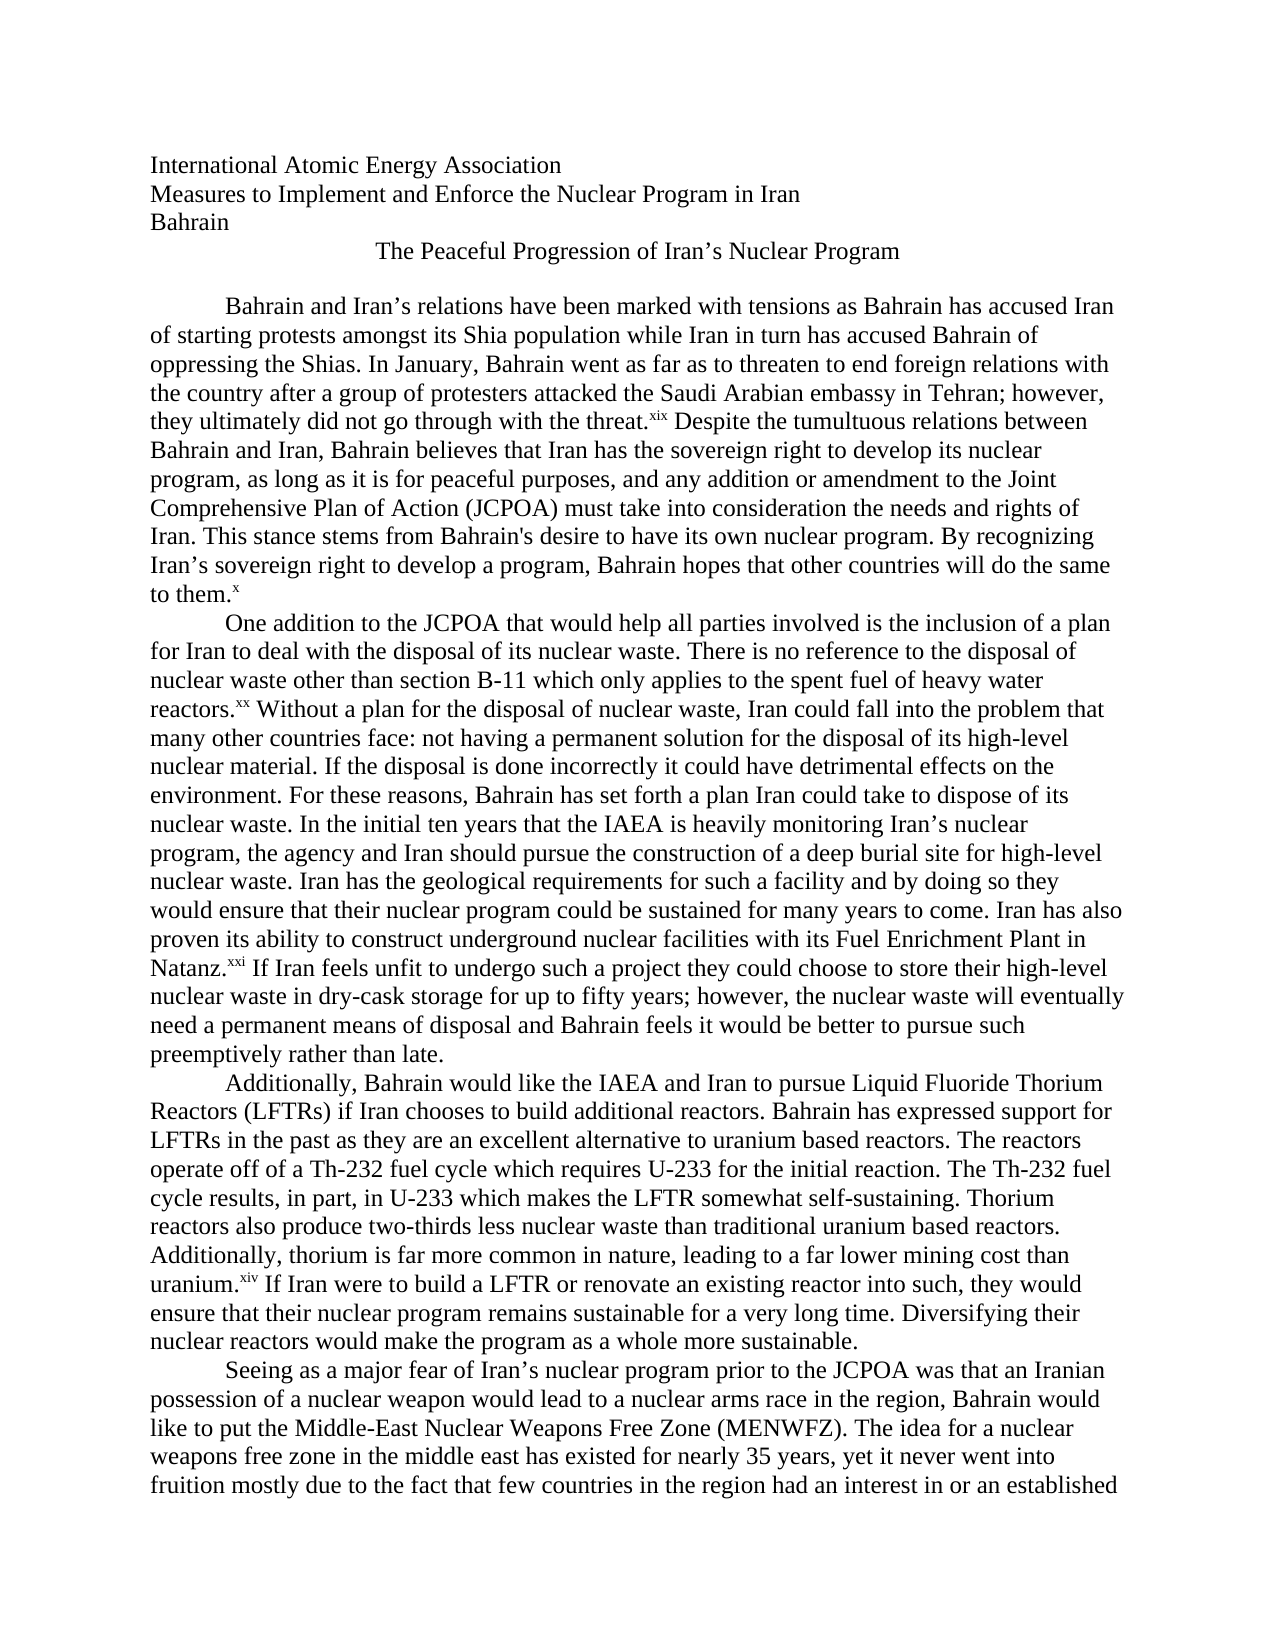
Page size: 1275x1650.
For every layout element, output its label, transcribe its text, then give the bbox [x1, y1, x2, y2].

text Bahrain and Iran’s relations have been marked with tensions as Bahrain has accused Iran of starting protests amongst its Shia population while Iran in turn has accused Bahrain of oppressing the Shias. In January, Bahrain went as far as to threaten to end foreign relations with the country after a group of protesters attacked the Saudi Arabian embassy in Tehran; however, they ultimately did not go through with the threat. Despite the tumultuous relations between Bahrain and Iran, Bahrain believes that Iran has the sovereign right to develop its nuclear program, as long as it is for peaceful purposes, and any addition or amendment to the Joint Comprehensive Plan of Action (JCPOA) must take into consideration the needs and rights of Iran. This stance stems from Bahrain's desire to have its own nuclear program. By recognizing Iran’s sovereign right to develop a program, Bahrain hopes that other countries will do the same to them.x [150, 291, 1125, 608]
text Measures to Implement and Enforce the Nuclear Program in Iran [150, 179, 1125, 207]
text Additionally, Bahrain would like the IAEA and Iran to pursue Liquid Fluoride Thorium Reactors (LFTRs) if Iran chooses to build additional reactors. Bahrain has expressed support for LFTRs in the past as they are an excellent alternative to uranium based reactors. The reactors operate off of a Th-232 fuel cycle which requires U-233 for the initial reaction. The Th-232 fuel cycle results, in part, in U-233 which makes the LFTR somewhat self-sustaining. Thorium reactors also produce two-thirds less nuclear waste than traditional uranium based reactors. Additionally, thorium is far more common in nature, leading to a far lower mining cost than uranium.xiv If Iran were to build a LFTR or renovate an existing reactor into such, they would ensure that their nuclear program remains sustainable for a very long time. Diversifying their nuclear reactors would make the program as a whole more sustainable. [150, 1068, 1125, 1355]
text Bahrain [150, 207, 1125, 236]
text The Peaceful Progression of Iran’s Nuclear Program [150, 236, 1125, 265]
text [150, 1355, 1125, 1499]
text One addition to the JCPOA that would help all parties involved is the inclusion of a plan for Iran to deal with the disposal of its nuclear waste. There is no reference to the disposal of nuclear waste other than section B-11 which only applies to the spent fuel of heavy water reactors. Without a plan for the disposal of nuclear waste, Iran could fall into the problem that many other countries face: not having a permanent solution for the disposal of its high-level nuclear material. If the disposal is done incorrectly it could have detrimental effects on the environment. For these reasons, Bahrain has set forth a plan Iran could take to dispose of its nuclear waste. In the initial ten years that the IAEA is heavily monitoring Iran’s nuclear program, the agency and Iran should pursue the construction of a deep burial site for high-level nuclear waste. Iran has the geological requirements for such a facility and by doing so they would ensure that their nuclear program could be sustained for many years to come. Iran has also proven its ability to construct underground nuclear facilities with its Fuel Enrichment Plant in Natanz. If Iran feels unfit to undergo such a project they could choose to store their high-level nuclear waste in dry-cask storage for up to fifty years; however, the nuclear waste will eventually need a permanent means of disposal and Bahrain feels it would be better to pursue such preemptively rather than late. [150, 608, 1125, 1068]
text International Atomic Energy Association [150, 150, 1125, 179]
